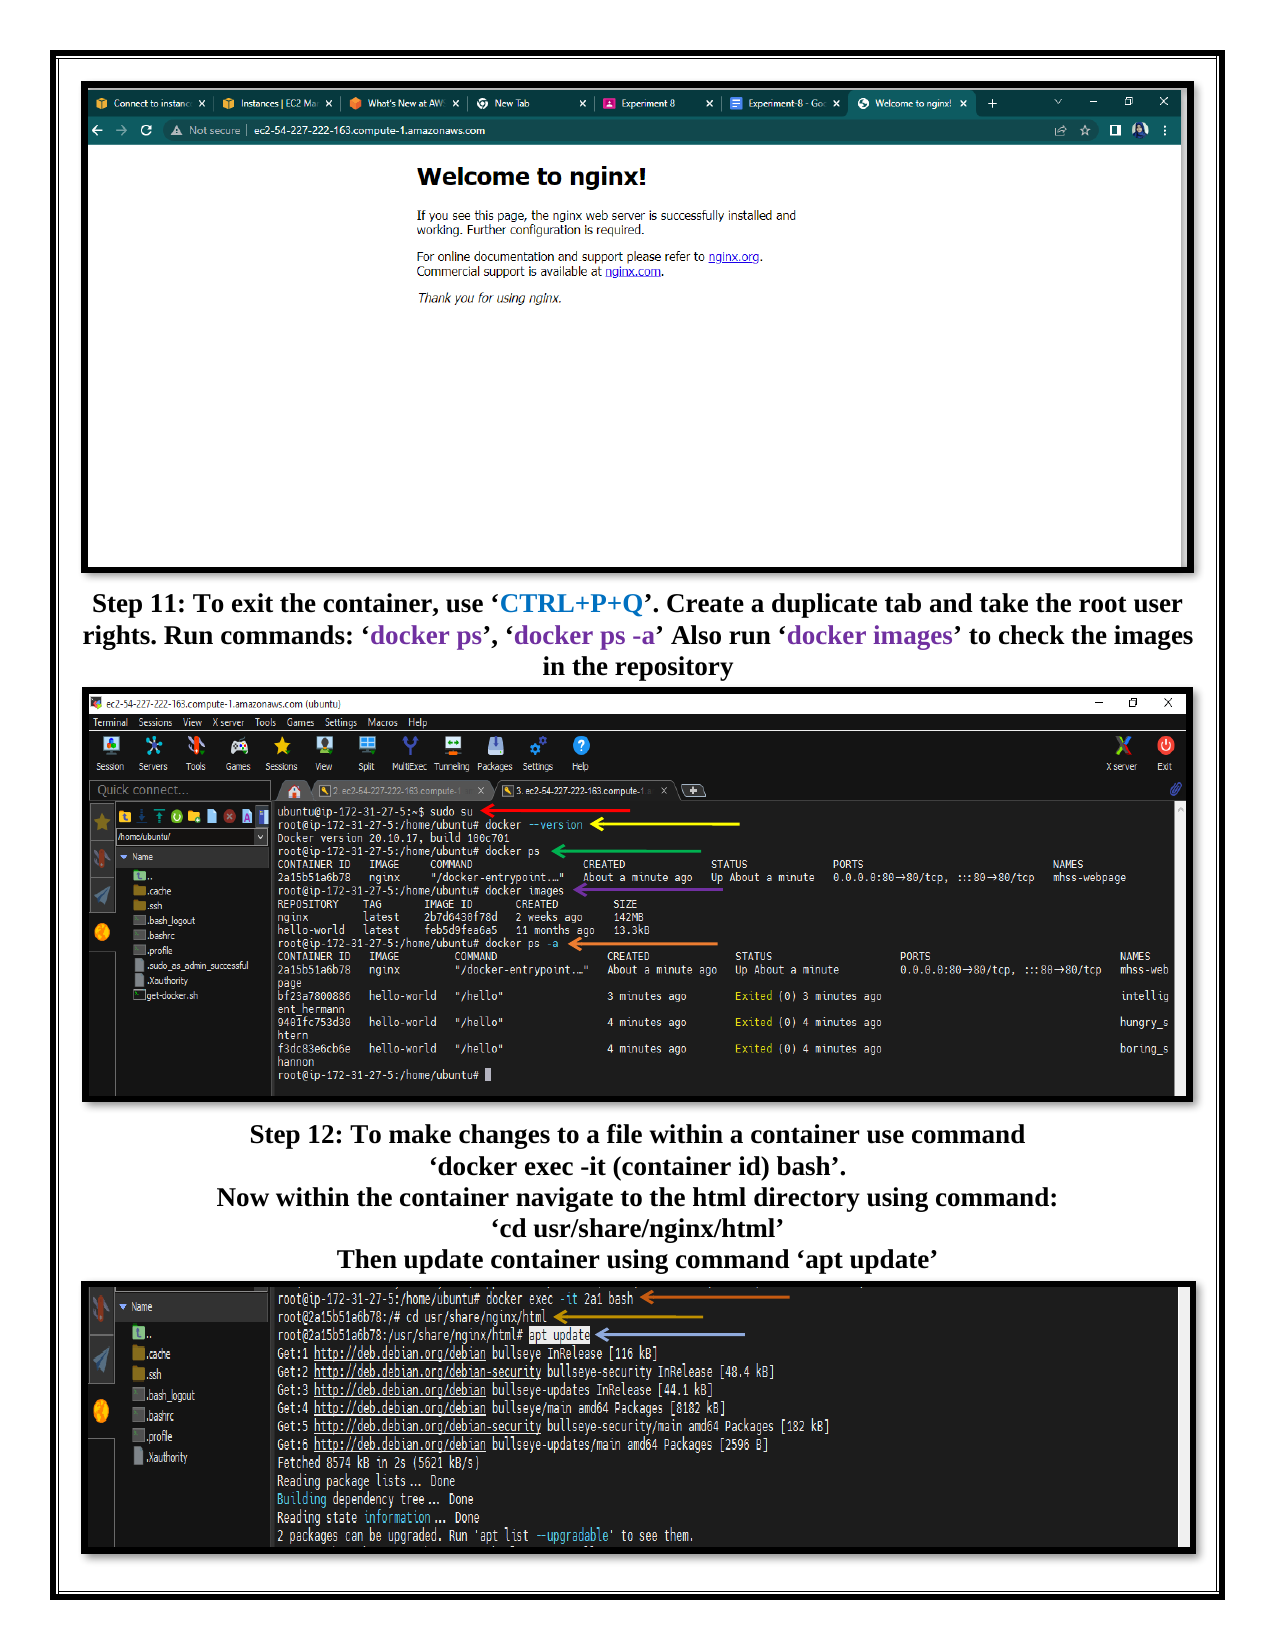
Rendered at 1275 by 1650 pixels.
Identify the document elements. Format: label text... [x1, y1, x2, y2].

text Now within the container navigate to the html directory using command: [75, 1181, 1200, 1212]
text ‘docker exec -it (container id) bash’. [75, 1150, 1200, 1181]
picture [88, 1287, 1190, 1547]
picture [89, 694, 1186, 1096]
text ‘cd usr/share/nginx/html’ [75, 1212, 1200, 1243]
text Then update container using command ‘apt update’ [75, 1243, 1200, 1274]
picture [88, 90, 1181, 567]
text Step 12: To make changes to a file within a container use command [75, 1119, 1200, 1150]
